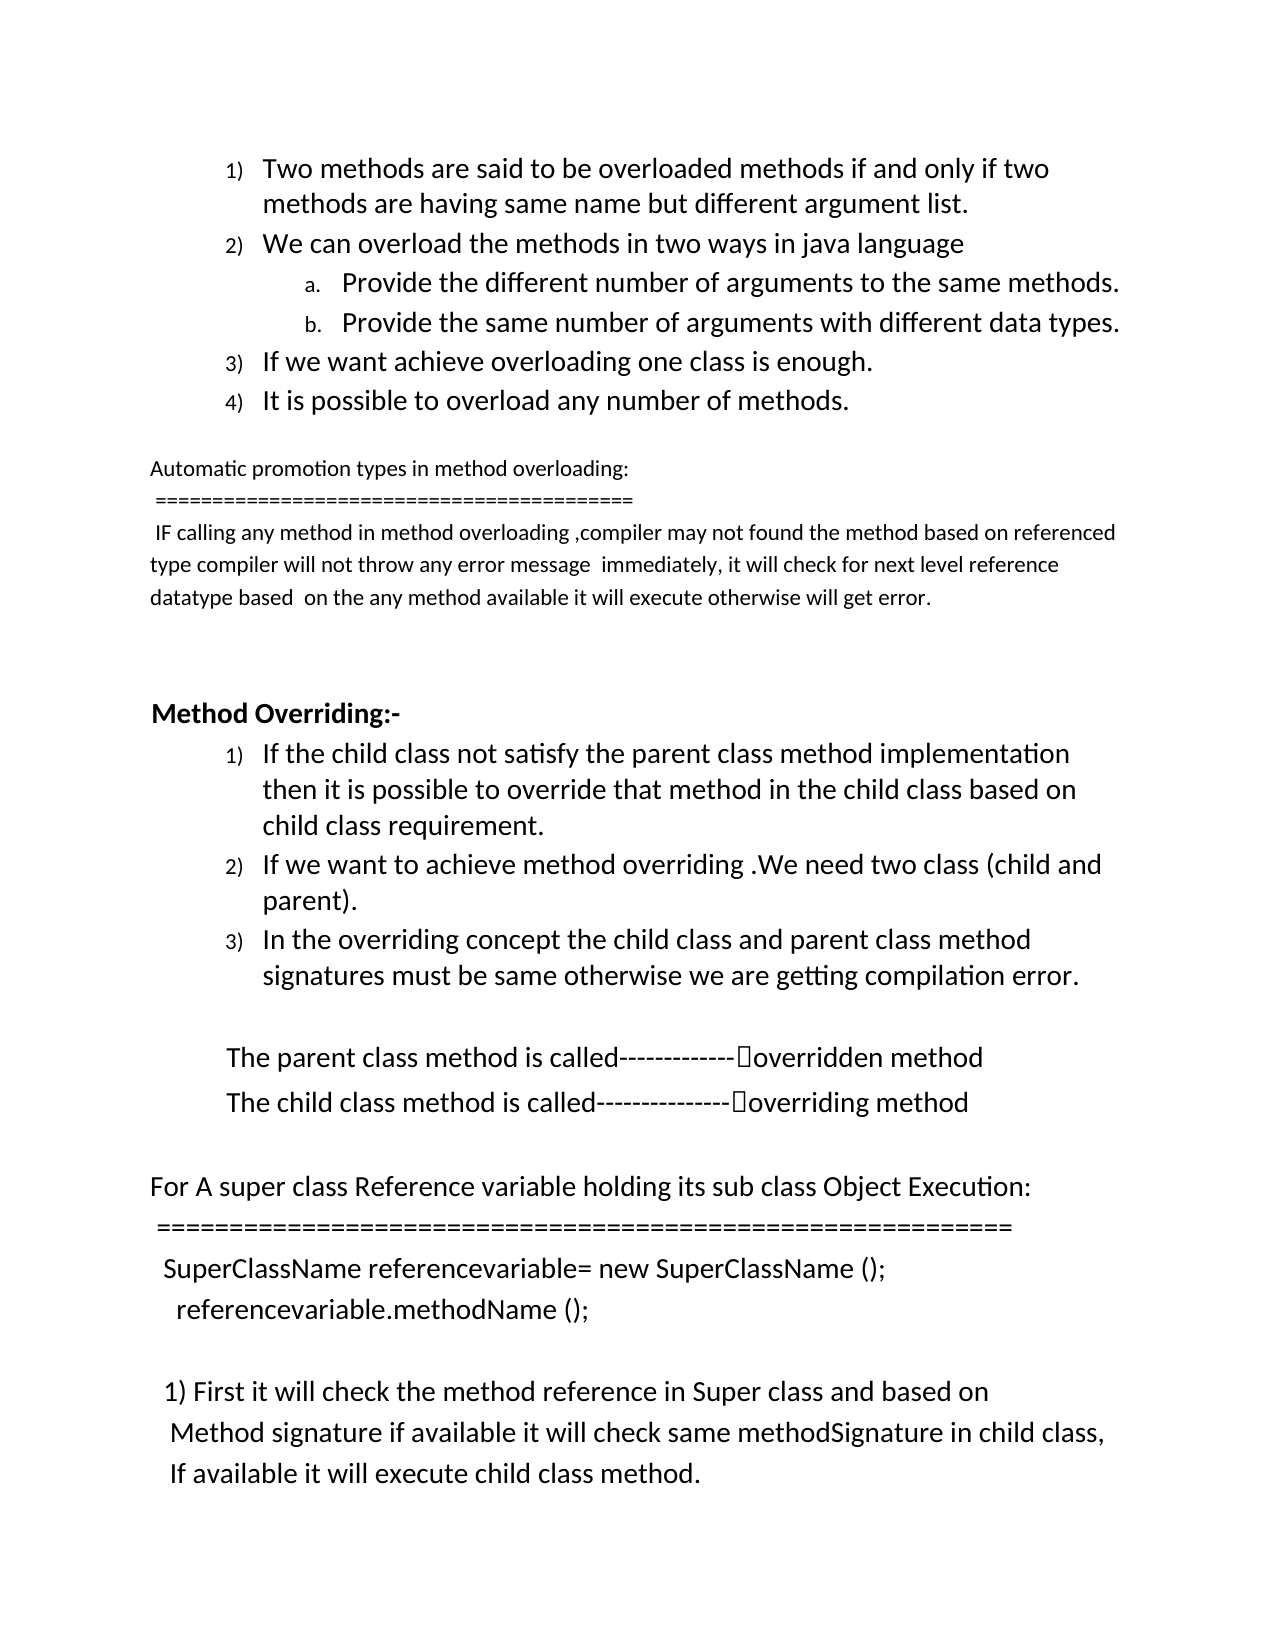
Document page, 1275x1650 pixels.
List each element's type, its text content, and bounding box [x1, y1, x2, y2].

text SuperClassName referencevariable= new SuperClassName (); [150, 1250, 1125, 1286]
list It is possible to overload any number of methods. [225, 382, 1123, 418]
list Provide the different number of arguments to the same methods. [300, 264, 1125, 300]
text referencevariable.methodName (); [150, 1291, 1125, 1327]
list If we want to achieve method overriding .We need two class (child and parent). [225, 846, 1123, 918]
text Method signature if available it will check same methodSignature in child class, [150, 1414, 1125, 1449]
text =========================================================== [150, 1209, 1125, 1245]
text The child class method is called---------------overriding method [226, 1082, 1125, 1121]
text ========================================== [150, 486, 1125, 514]
text Method Overriding:- [151, 695, 1125, 731]
list If we want achieve overloading one class is enough. [225, 343, 1123, 378]
list In the overriding concept the child class and parent class method signatures must be same otherwise we are getting compilation error. [225, 921, 1123, 993]
list If the child class not satisfy the parent class method implementation then it is possible to override that method in the child class based on child class requirement. [225, 736, 1123, 842]
text 1) First it will check the method reference in Super class and based on [150, 1373, 1125, 1408]
list Provide the same number of arguments with different data types. [300, 304, 1125, 339]
list We can overload the methods in two ways in java language [225, 225, 1123, 261]
text If available it will execute child class method. [150, 1455, 1125, 1490]
text The parent class method is called-------------overridden method [226, 1036, 1125, 1076]
text For A super class Reference variable holding its sub class Object Execution: [150, 1168, 1125, 1204]
text IF calling any method in method overloading ,compiler may not found the method based on referenced type compiler will not throw any error message immediately, it will check for next level reference datatype based on the any method available it will execute otherwise will get error. [150, 518, 1125, 611]
list Two methods are said to be overloaded methods if and only if two methods are having same name but different argument list. [225, 150, 1123, 221]
text Automatic promotion types in method overloading: [150, 454, 1125, 482]
